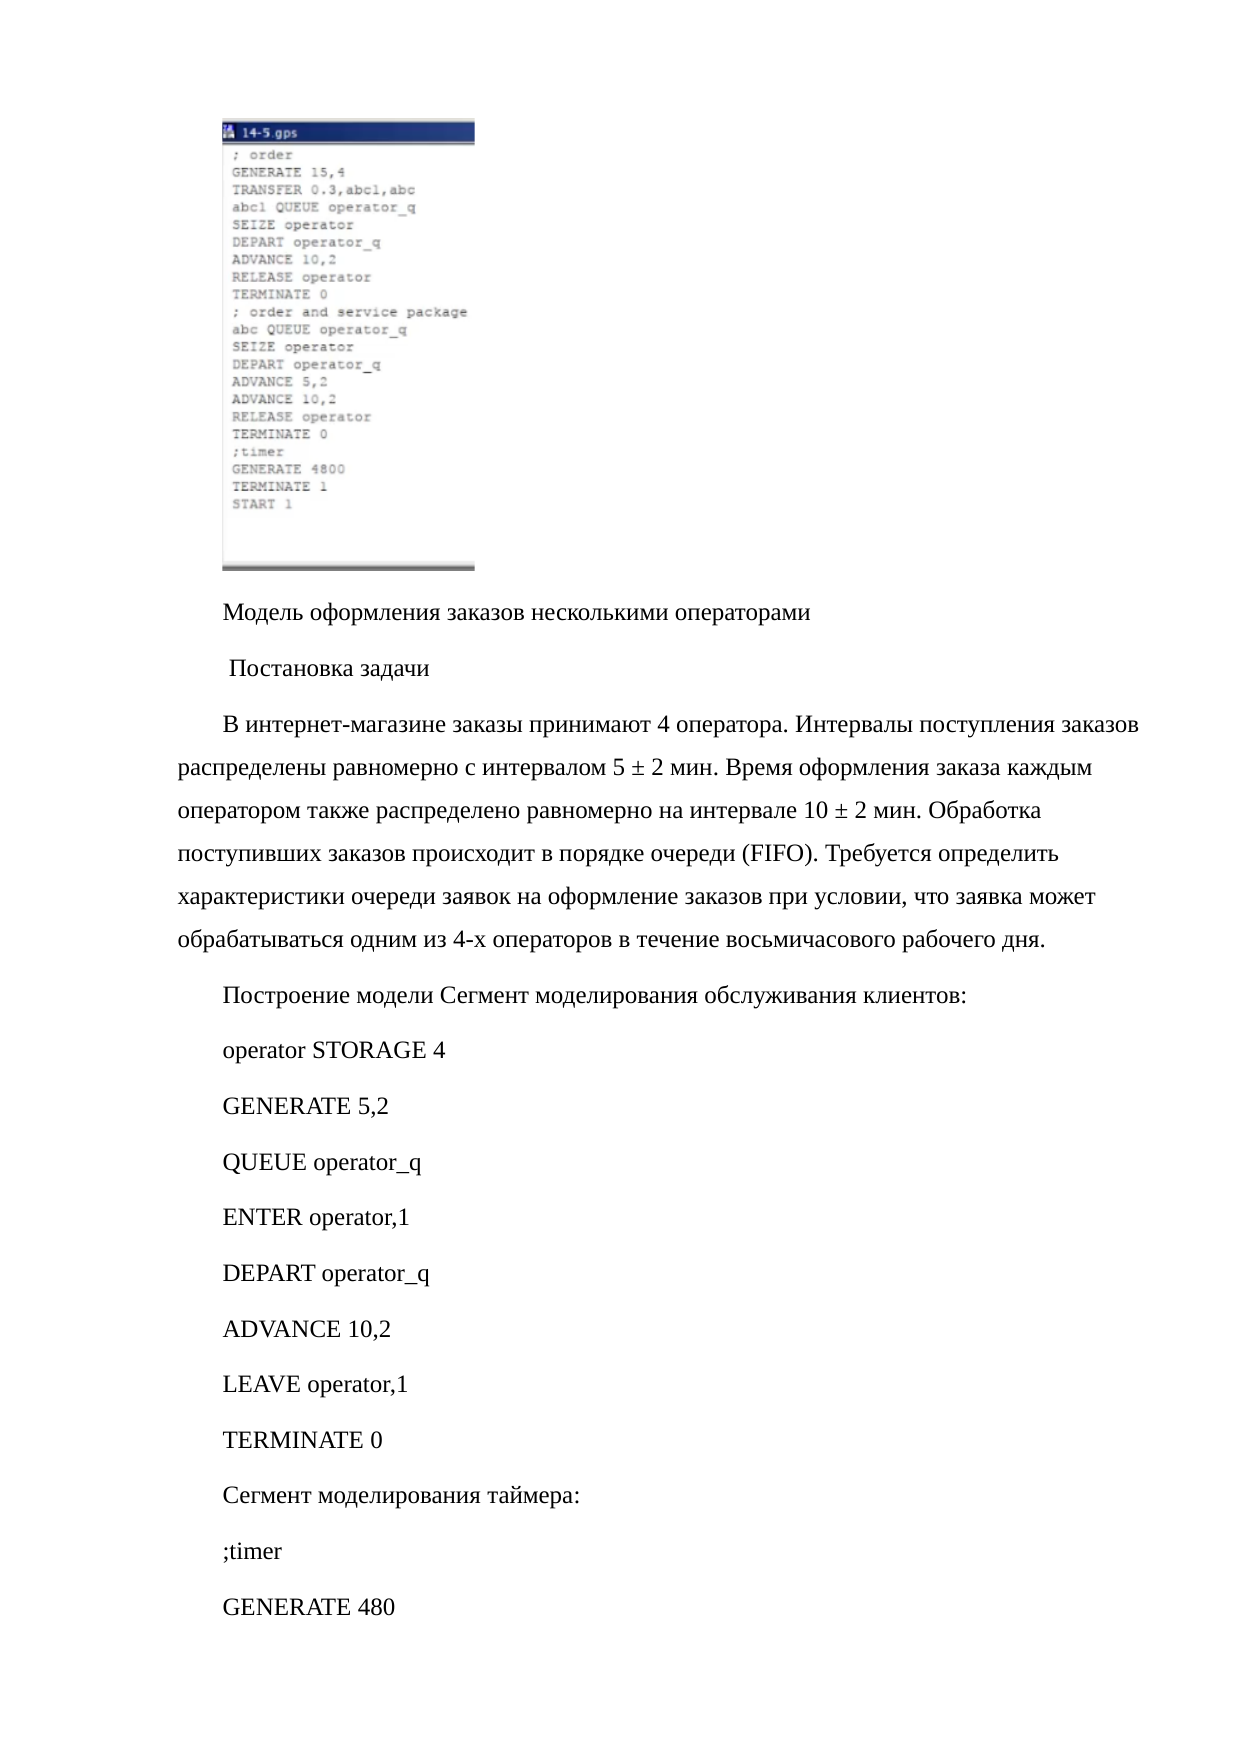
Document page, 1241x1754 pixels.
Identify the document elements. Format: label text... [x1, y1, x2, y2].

text GENERATE 5,2 [177, 1091, 1152, 1120]
text GENERATE 480 [177, 1592, 1152, 1621]
text Модель оформления заказов несколькими операторами [177, 597, 1152, 626]
text Постановка задачи [177, 653, 1152, 682]
text LEAVE operator,1 [177, 1369, 1152, 1398]
text ENTER operator,1 [177, 1202, 1152, 1231]
text ;timer [177, 1536, 1152, 1565]
picture [222, 118, 475, 571]
text Построение модели Сегмент моделирования обслуживания клиентов: [177, 980, 1152, 1009]
text operator STORAGE 4 [177, 1036, 1152, 1064]
text QUEUE operator_q [177, 1147, 1152, 1176]
text Сегмент моделирования таймера: [177, 1481, 1152, 1509]
text DEPART operator_q [177, 1258, 1152, 1287]
text ADVANCE 10,2 [177, 1314, 1152, 1342]
text В интернет-магазине заказы принимают 4 оператора. Интервалы поступления заказов распределены равномерно с интервалом 5 ± 2 мин. Время оформления заказа каждым оператором также распределено равномерно на интервале 10 ± 2 мин. Обработка поступивших заказов происходит в порядке очереди (FIFO). Требуется определить характеристики очереди заявок на оформление заказов при условии, что заявка может обрабатываться одним из 4-х операторов в течение восьмичасового рабочего дня. [177, 709, 1152, 953]
text TERMINATE 0 [177, 1425, 1152, 1454]
